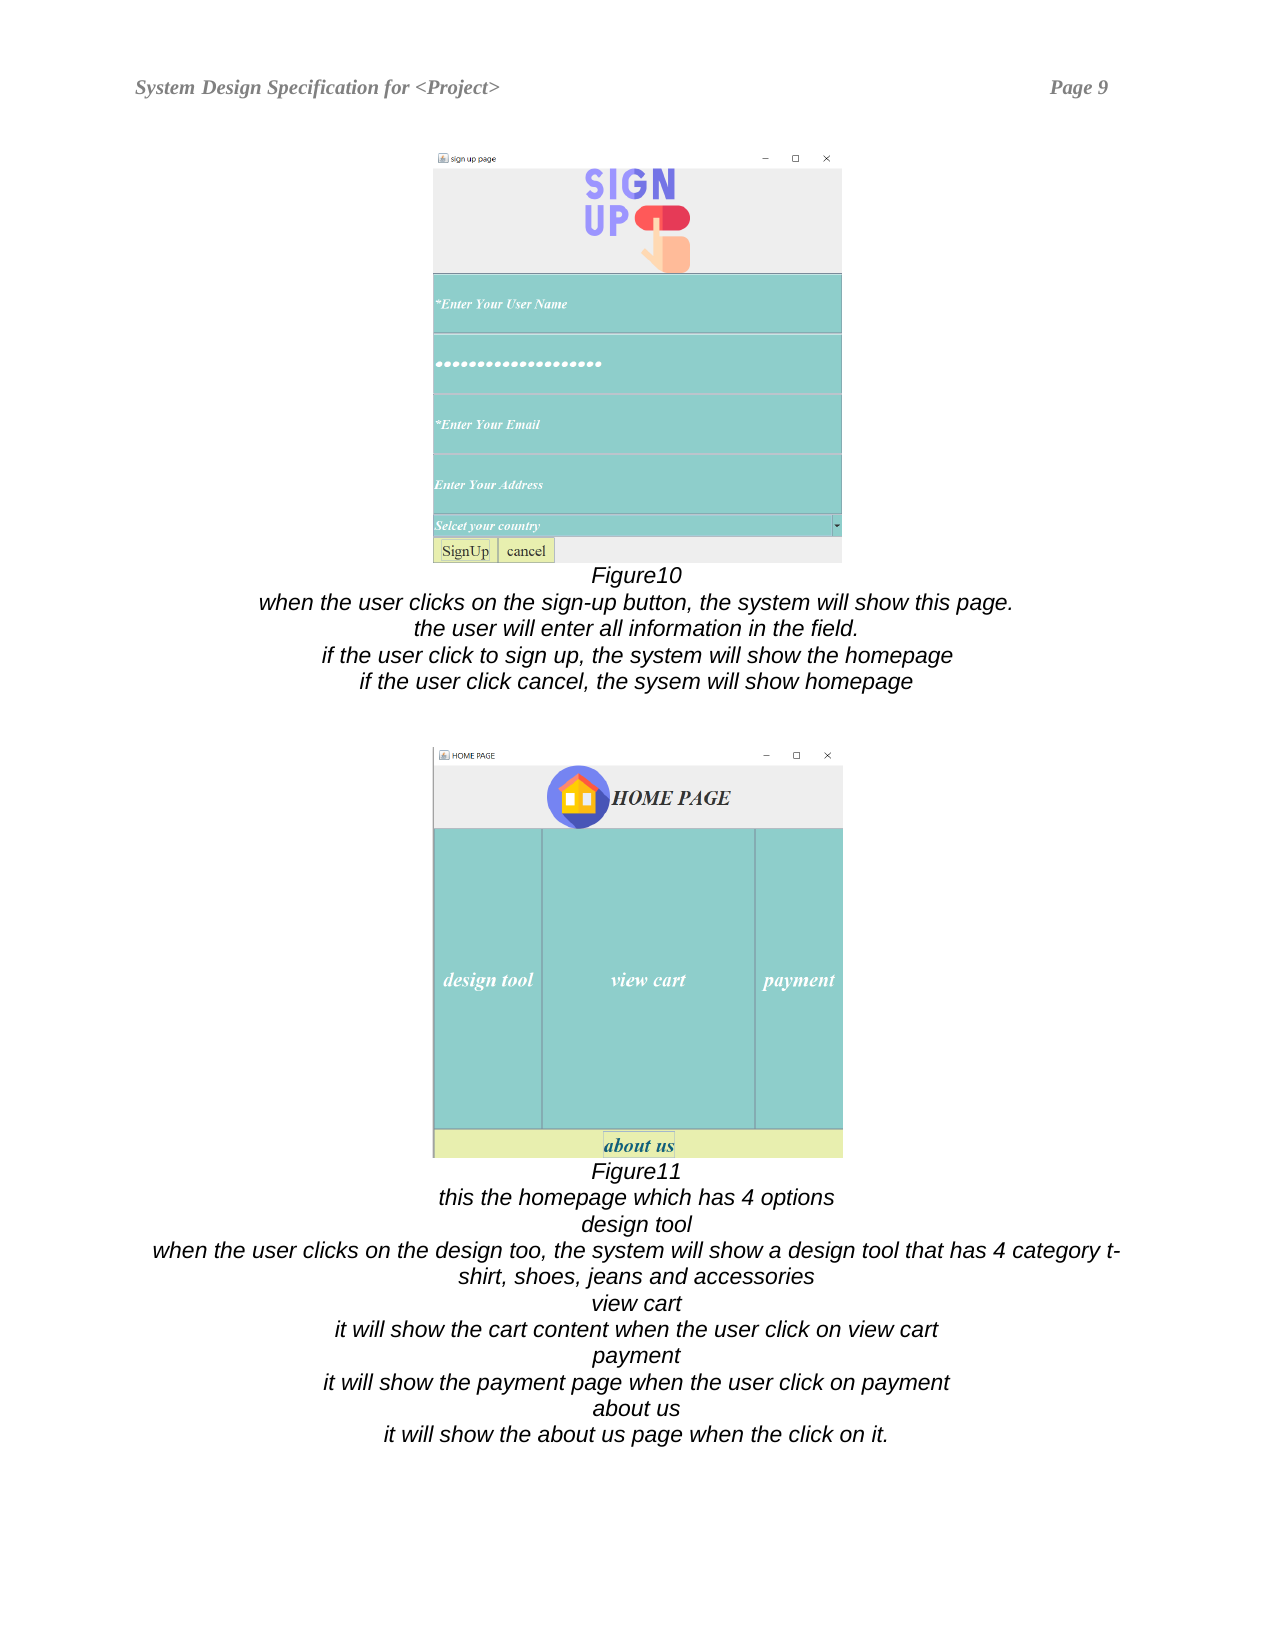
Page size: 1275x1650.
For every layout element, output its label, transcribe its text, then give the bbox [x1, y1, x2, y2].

text the user will enter all information in the field. [135, 615, 1140, 642]
text when the user clicks on the design too, the system will show a design tool that has 4 category t-shirt, shoes, jeans and accessories [135, 1237, 1140, 1290]
text design tool [135, 1211, 1140, 1237]
text when the user clicks on the sign-up button, the system will show this page. [135, 589, 1140, 615]
text Figure10 [135, 562, 1140, 589]
picture [432, 747, 843, 1158]
text about us [135, 1395, 1140, 1421]
text if the user click cancel, the sysem will show homepage [135, 668, 1140, 694]
text it will show the cart content when the user click on view cart [135, 1316, 1140, 1342]
text it will show the payment page when the user click on payment [135, 1369, 1140, 1395]
text view cart [135, 1290, 1140, 1316]
text payment [135, 1342, 1140, 1369]
picture [433, 150, 842, 563]
text Figure11 [135, 1158, 1140, 1184]
text it will show the about us page when the click on it. [135, 1421, 1140, 1448]
text this the homepage which has 4 options [135, 1184, 1140, 1211]
text if the user click to sign up, the system will show the homepage [135, 642, 1140, 668]
